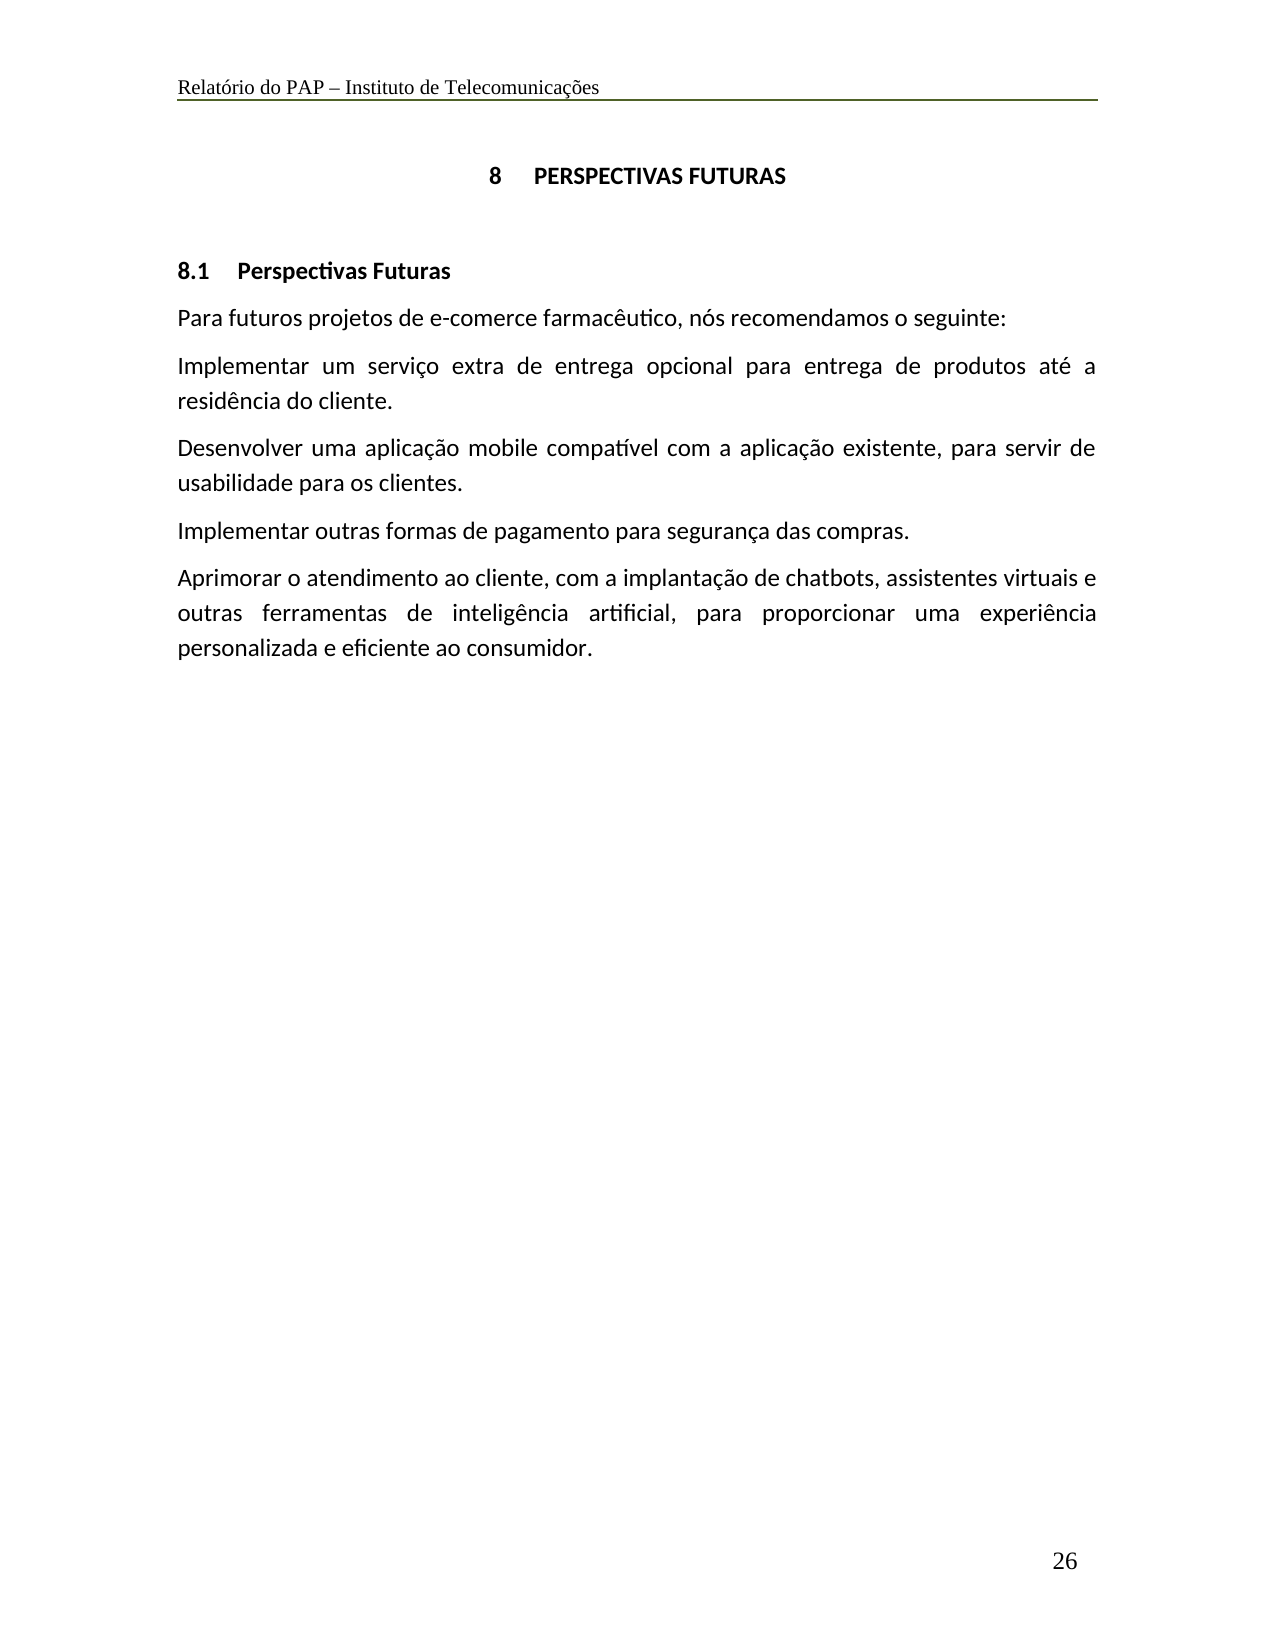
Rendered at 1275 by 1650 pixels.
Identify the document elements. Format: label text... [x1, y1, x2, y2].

subtitle Perspectivas Futuras [177, 255, 1098, 286]
text Para futuros projetos de e-comerce farmacêutico, nós recomendamos o seguinte: [177, 303, 1098, 333]
text Aprimorar o atendimento ao cliente, com a implantação de chatbots, assistentes virtuais e outras ferramentas de inteligência artificial, para proporcionar uma experiência personalizada e eficiente ao consumidor. [177, 563, 1098, 663]
text Implementar outras formas de pagamento para segurança das compras. [177, 515, 1098, 546]
subtitle PERSPECTIVAS FUTURAS [177, 160, 1098, 191]
text Desenvolver uma aplicação mobile compatível com a aplicação existente, para servir de usabilidade para os clientes. [177, 433, 1098, 498]
text Implementar um serviço extra de entrega opcional para entrega de produtos até a residência do cliente. [177, 350, 1098, 416]
